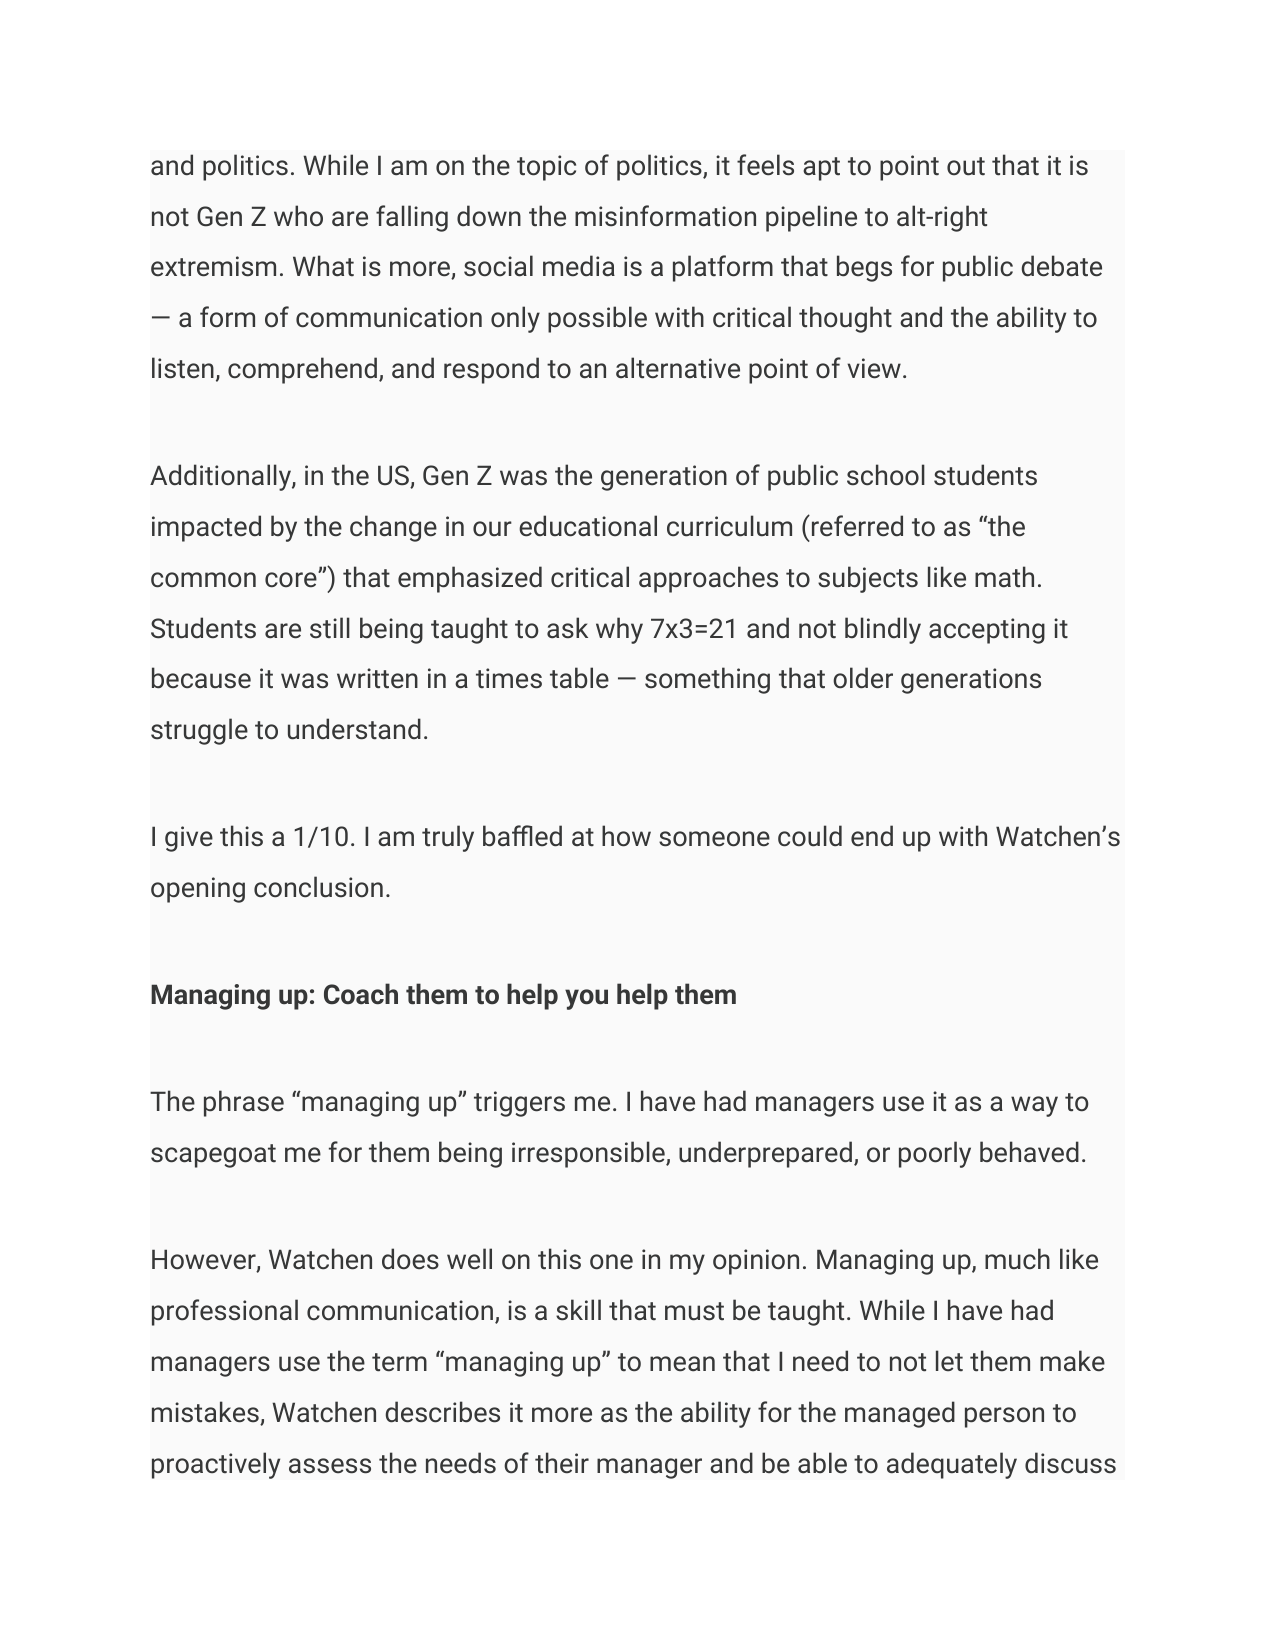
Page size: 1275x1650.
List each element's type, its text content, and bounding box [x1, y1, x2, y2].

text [150, 150, 1125, 385]
text Managing up: Coach them to help you help them [150, 979, 1125, 1011]
text I give this a 1/10. I am truly baffled at how someone could end up with Watchen’s opening conclusion. [150, 822, 1125, 904]
text The phrase “managing up” triggers me. I have had managers use it as a way to scapegoat me for them being irresponsible, underprepared, or poorly behaved. [150, 1087, 1125, 1169]
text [150, 1244, 1125, 1480]
text Additionally, in the US, Gen Z was the generation of public school students impacted by the change in our educational curriculum (referred to as “the common core”) that emphasized critical approaches to subjects like math. Students are still being taught to ask why 7x3=21 and not blindly accepting it because it was written in a times table — something that older generations struggle to understand. [150, 460, 1125, 746]
